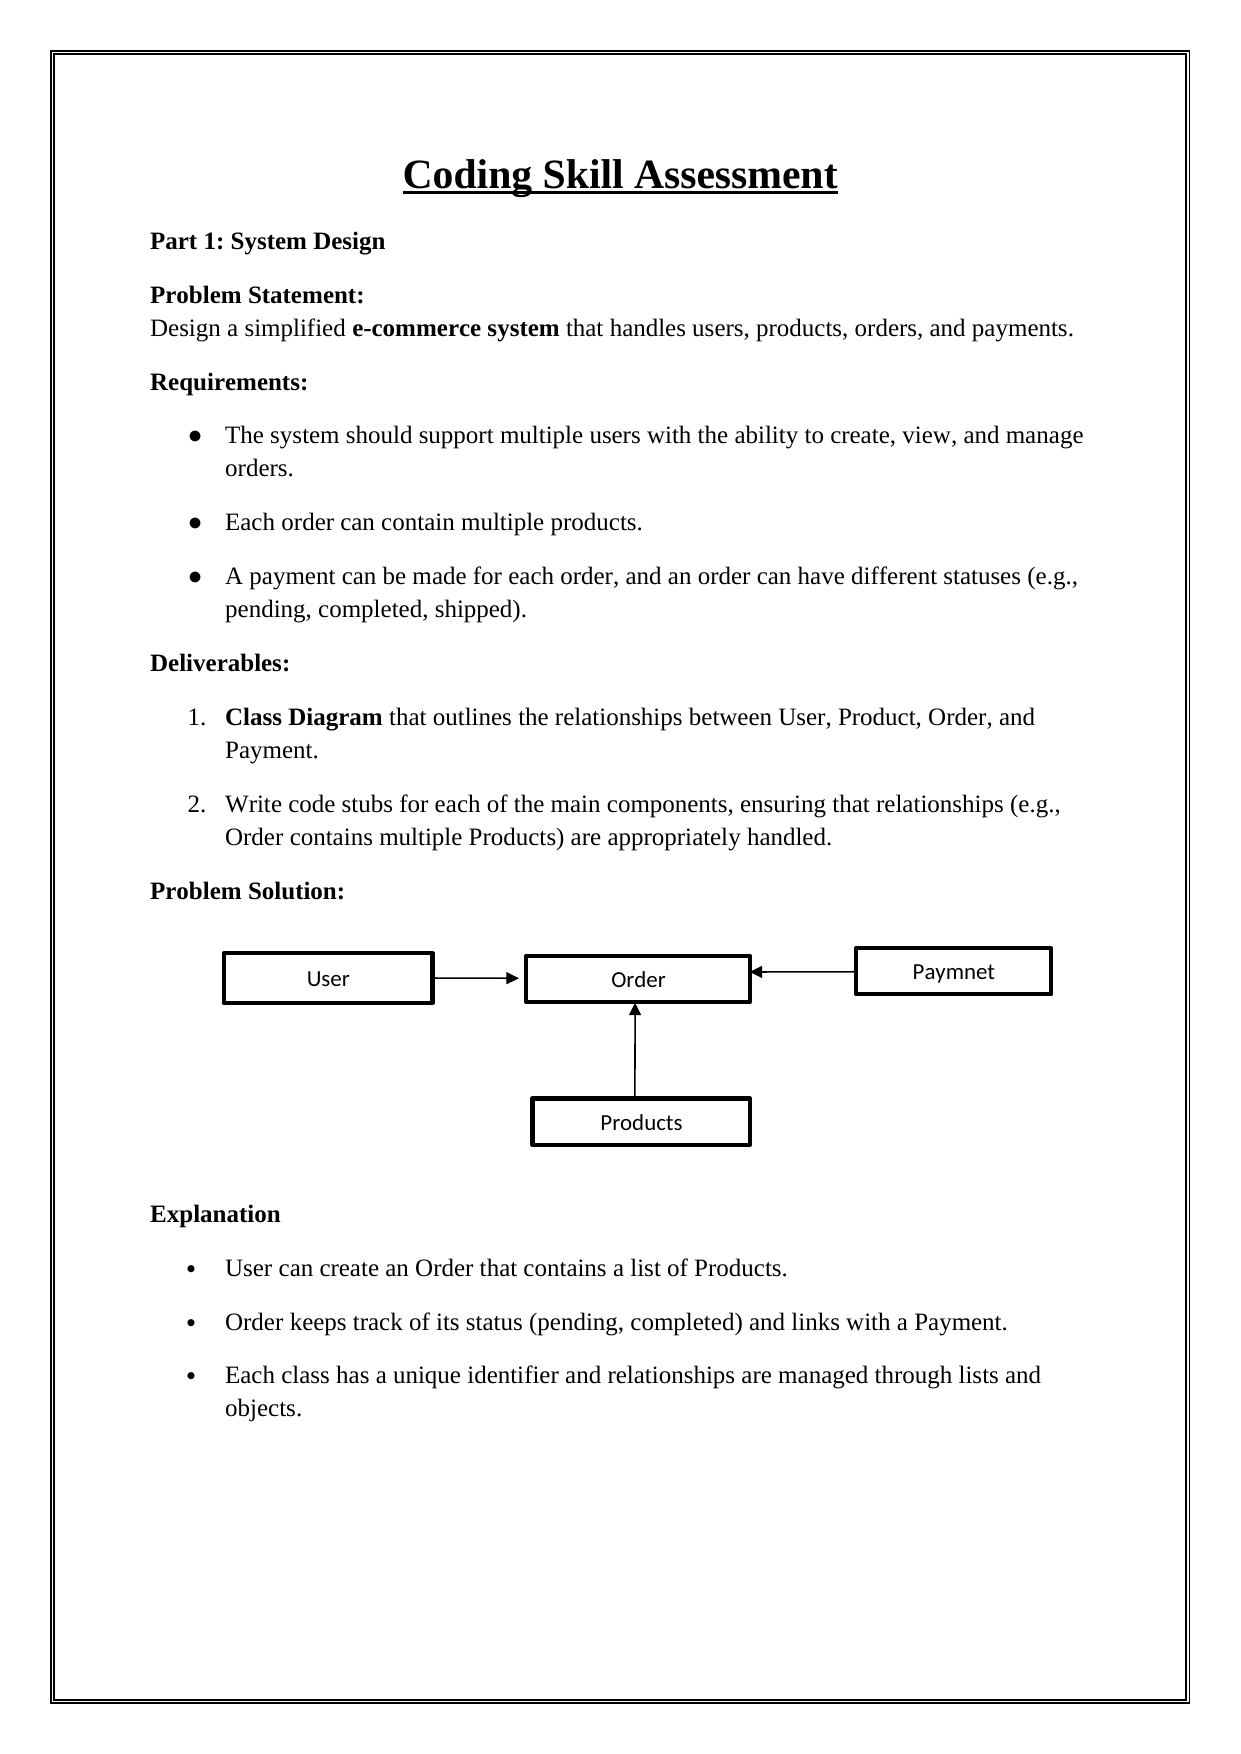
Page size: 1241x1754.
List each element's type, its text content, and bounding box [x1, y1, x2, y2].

list The system should support multiple users with the ability to create, view, and manage orders. [187, 421, 1090, 482]
list Order keeps track of its status (pending, completed) and links with a Payment. [187, 1307, 1090, 1335]
text Problem Solution: [150, 876, 1090, 904]
text Explanation [150, 1199, 1090, 1228]
text Problem Statement: Design a simplified e-commerce system that handles users, products, orders, and payments. [150, 280, 1090, 342]
list Each order can contain multiple products. [187, 507, 1090, 536]
list Class Diagram that outlines the relationships between User, Product, Order, and Payment. [187, 702, 1090, 764]
text Coding Skill Assessment [150, 150, 1090, 198]
text Deliverables: [150, 648, 1090, 677]
list Write code stubs for each of the main components, ensuring that relationships (e.g., Order contains multiple Products) are appropriately handled. [187, 789, 1090, 851]
list A payment can be made for each order, and an order can have different statuses (e.g., pending, completed, shipped). [187, 561, 1090, 623]
list Each class has a unique identifier and relationships are managed through lists and objects. [187, 1360, 1090, 1422]
text Requirements: [150, 367, 1090, 395]
list User can create an Order that contains a list of Products. [187, 1253, 1090, 1281]
text Part 1: System Design [150, 226, 1090, 255]
